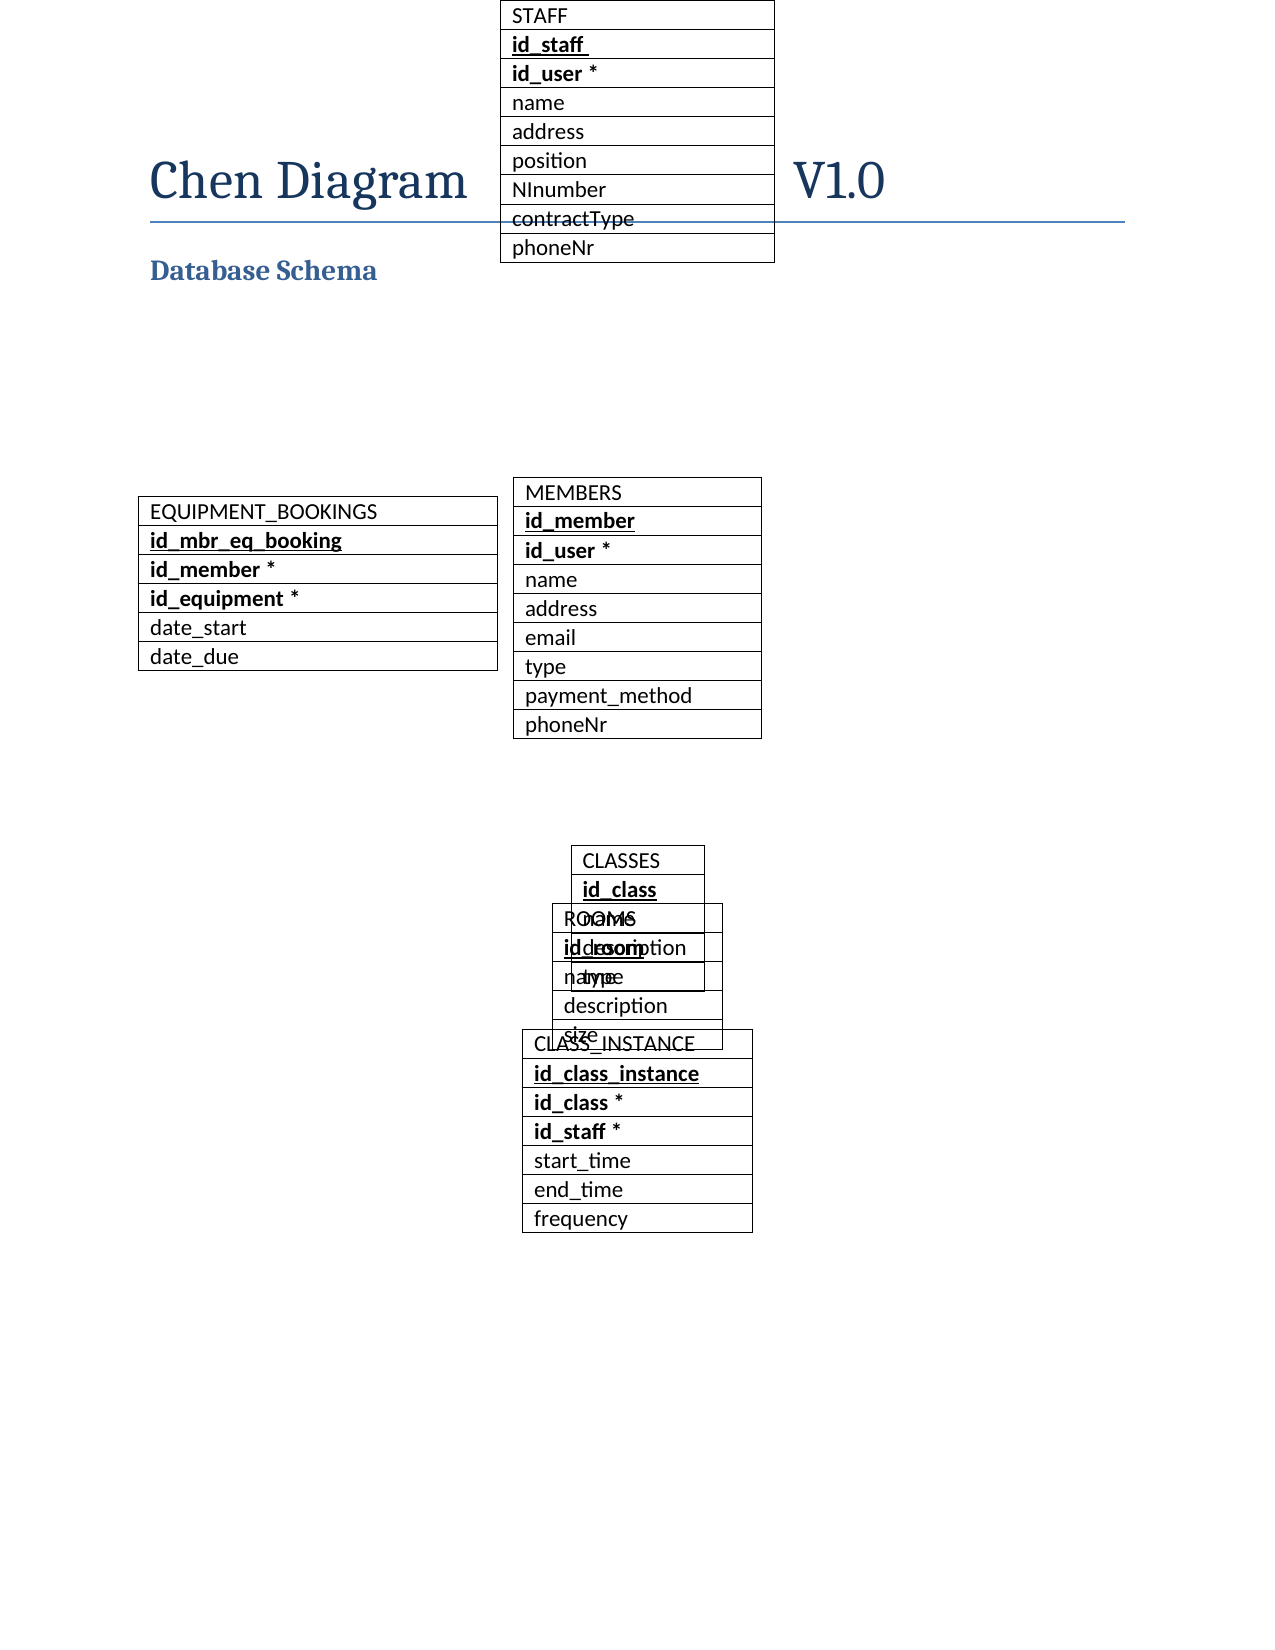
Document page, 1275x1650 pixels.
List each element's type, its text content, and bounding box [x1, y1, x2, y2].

title Chen Diagram V1.0 [775, 150, 1125, 221]
title Chen Diagram V1.0 [501, 205, 774, 221]
title Chen Diagram V1.0 [501, 150, 774, 174]
title Chen Diagram V1.0 [501, 175, 774, 204]
title Chen Diagram V1.0 [150, 150, 500, 221]
subtitle Database Schema [150, 254, 1125, 287]
